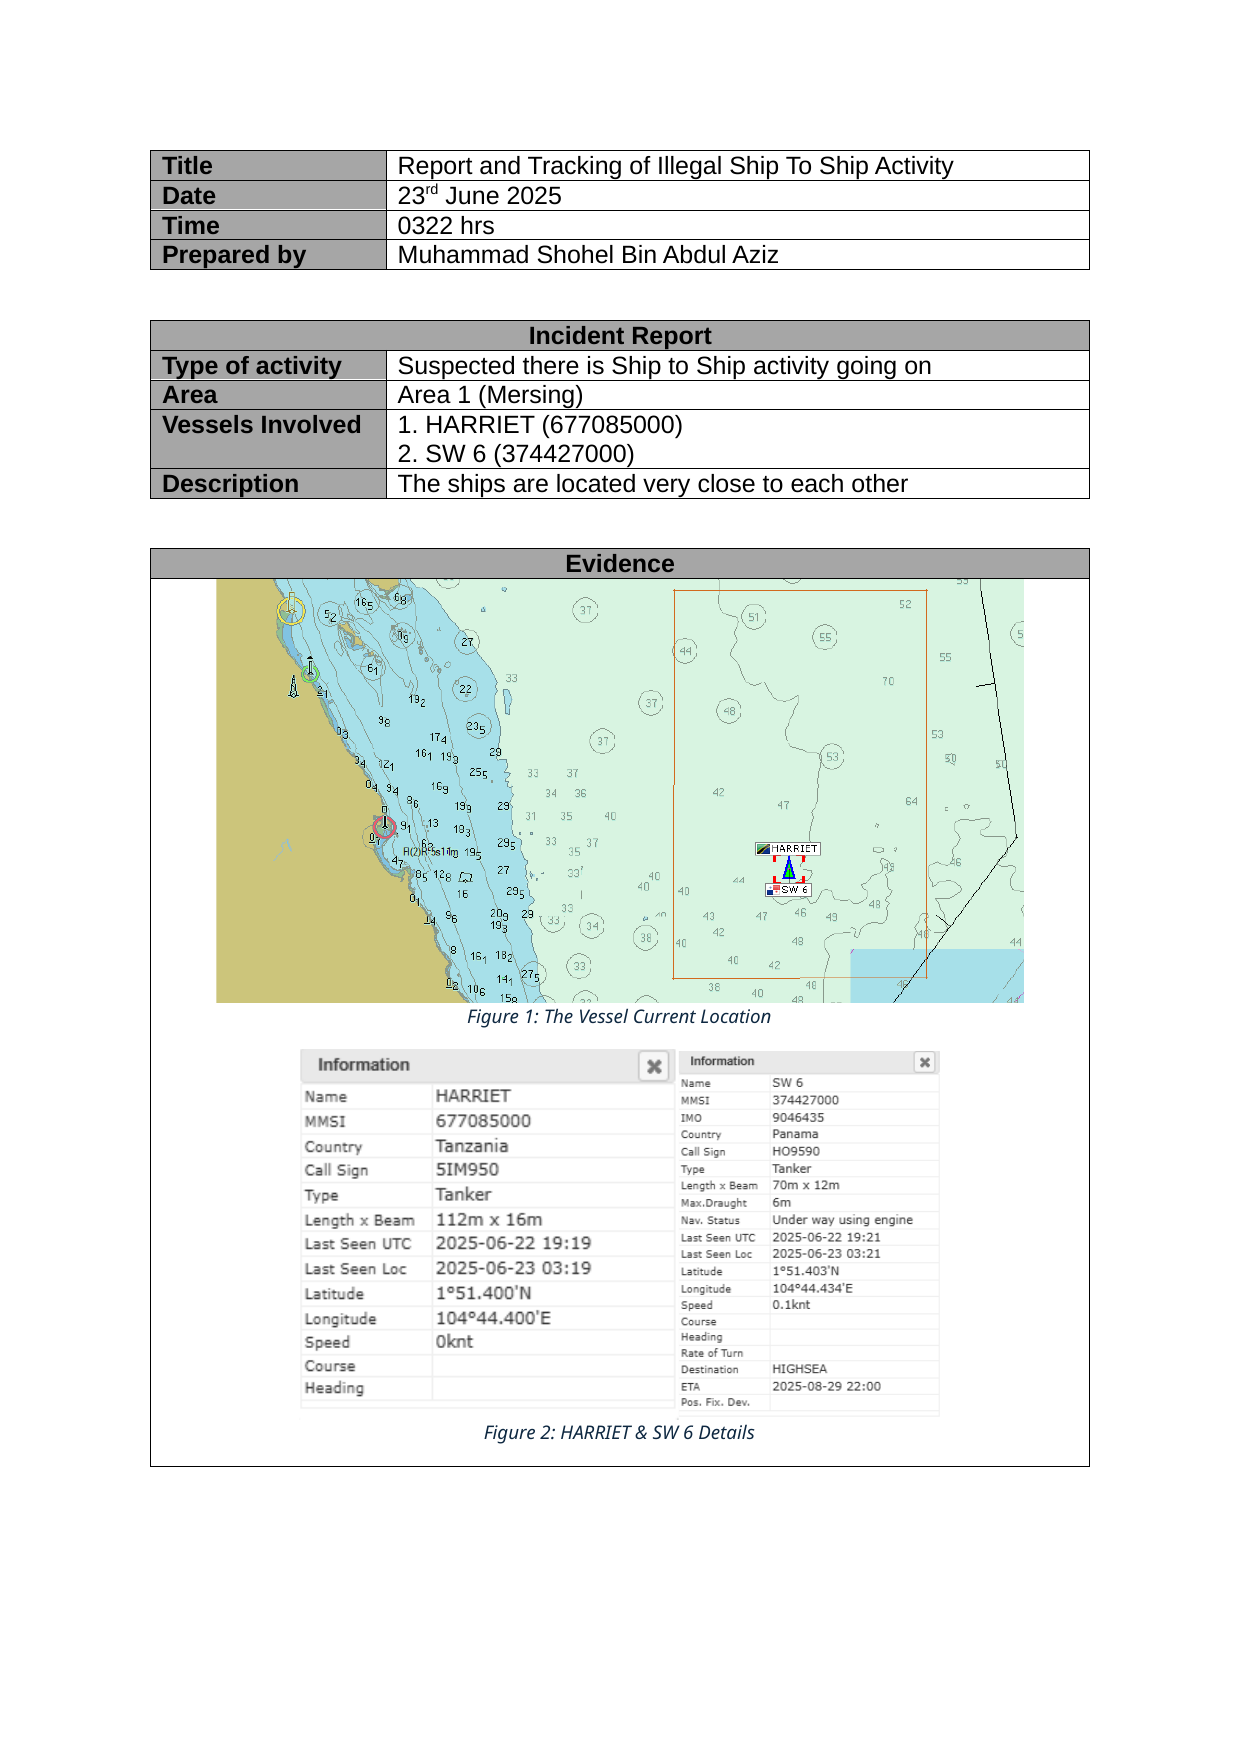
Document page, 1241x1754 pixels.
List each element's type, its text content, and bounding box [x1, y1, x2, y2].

table_cell Figure : The Vessel Current Location Figure 2: HARRIET & SW 6 Details [151, 579, 1089, 1466]
table_cell 23rd June 2025 [387, 181, 1089, 209]
table_header Incident Report [151, 321, 1089, 350]
table_cell Vessels Involved [151, 410, 386, 468]
table_header Report and Tracking of Illegal Ship To Ship Activity [387, 151, 1089, 180]
table_cell Time [151, 211, 386, 239]
table_header Title [151, 151, 386, 180]
table_cell Area [151, 381, 386, 409]
table_cell Description [151, 469, 386, 498]
table_cell Prepared by [151, 240, 386, 269]
table_cell Type of activity [151, 351, 386, 379]
table_cell Muhammad Shohel Bin Abdul Aziz [387, 240, 1089, 269]
table_cell The ships are located very close to each other [387, 469, 1089, 498]
picture [299, 1049, 942, 1420]
picture [216, 579, 1024, 1003]
table_cell Suspected there is Ship to Ship activity going on [387, 351, 1089, 379]
table_cell 0322 hrs [387, 211, 1089, 239]
table_cell Date [151, 181, 386, 209]
table_cell Area 1 (Mersing) [387, 381, 1089, 409]
table_header Evidence [151, 549, 1089, 578]
table_cell 1. HARRIET (677085000) 2. SW 6 (374427000) [387, 410, 1089, 468]
